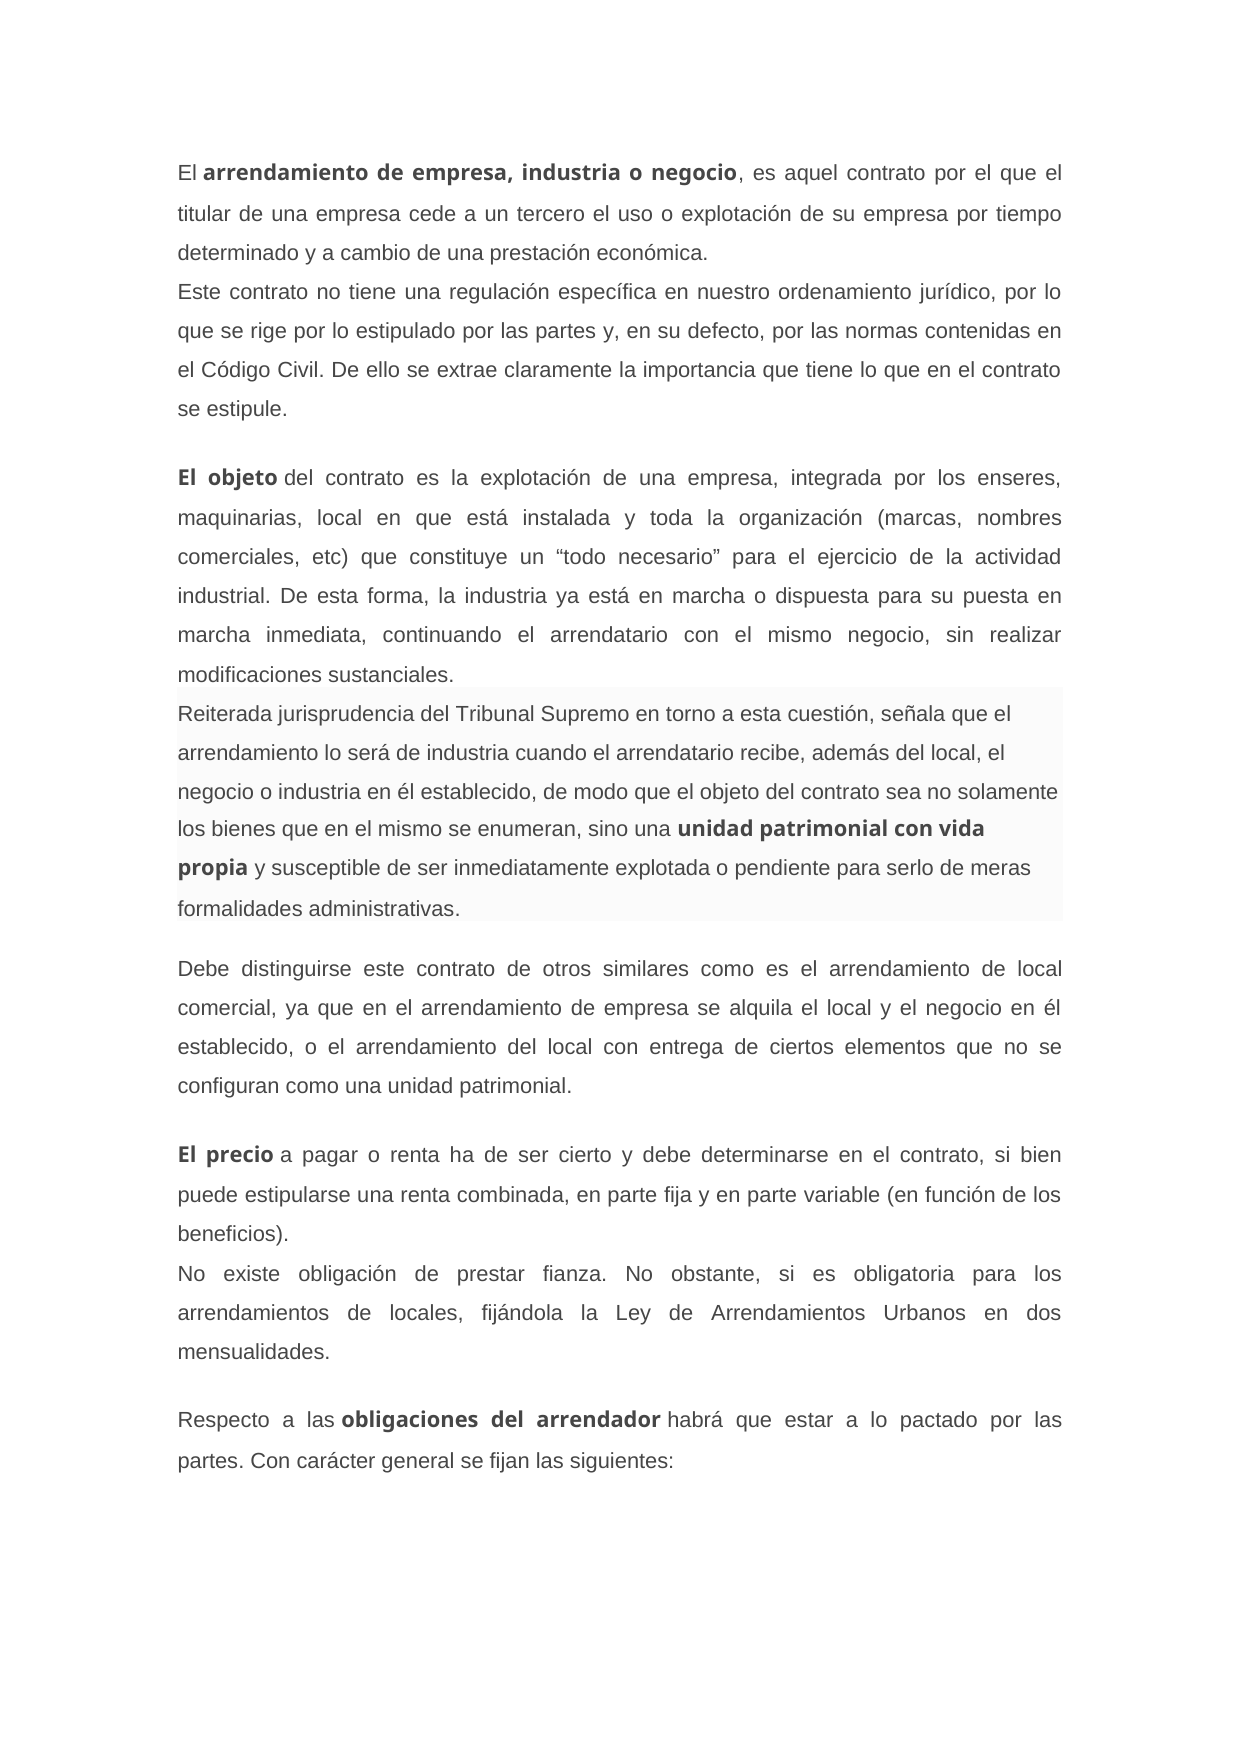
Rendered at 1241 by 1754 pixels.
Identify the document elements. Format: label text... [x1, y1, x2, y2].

text Este contrato no tiene una regulación específica en nuestro ordenamiento jurídico, por lo que se rige por lo estipulado por las partes y, en su defecto, por las normas contenidas en el Código Civil. De ello se extrae claramente la importancia que tiene lo que en el contrato se estipule. [177, 265, 1063, 421]
text Reiterada jurisprudencia del Tribunal Supremo en torno a esta cuestión, señala que el arrendamiento lo será de industria cuando el arrendatario recibe, además del local, el negocio o industria en él establecido, de modo que el objeto del contrato sea no solamente los bienes que en el mismo se enumeran, sino una unidad patrimonial con vida propia y susceptible de ser inmediatamente explotada o pendiente para serlo de meras formalidades administrativas. [177, 687, 1063, 921]
text Respecto a las obligaciones del arrendador habrá que estar a lo pactado por las partes. Con carácter general se fijan las siguientes: [177, 1395, 1063, 1473]
text Debe distinguirse este contrato de otros similares como es el arrendamiento de local comercial, ya que en el arrendamiento de empresa se alquila el local y el negocio en él establecido, o el arrendamiento del local con entrega de ciertos elementos que no se configuran como una unidad patrimonial. [177, 942, 1063, 1098]
text El objeto del contrato es la explotación de una empresa, integrada por los enseres, maquinarias, local en que está instalada y toda la organización (marcas, nombres comerciales, etc) que constituye un “todo necesario” para el ejercicio de la actividad industrial. De esta forma, la industria ya está en marcha o dispuesta para su puesta en marcha inmediata, continuando el arrendatario con el mismo negocio, sin realizar modificaciones sustanciales. [177, 452, 1063, 687]
text El arrendamiento de empresa, industria o negocio, es aquel contrato por el que el titular de una empresa cede a un tercero el uso o explotación de su empresa por tiempo determinado y a cambio de una prestación económica. [177, 148, 1063, 265]
text El precio a pagar o renta ha de ser cierto y debe determinarse en el contrato, si bien puede estipularse una renta combinada, en parte fija y en parte variable (en función de los beneficios). [177, 1129, 1063, 1247]
text No existe obligación de prestar fianza. No obstante, si es obligatoria para los arrendamientos de locales, fijándola la Ley de Arrendamientos Urbanos en dos mensualidades. [177, 1247, 1063, 1364]
